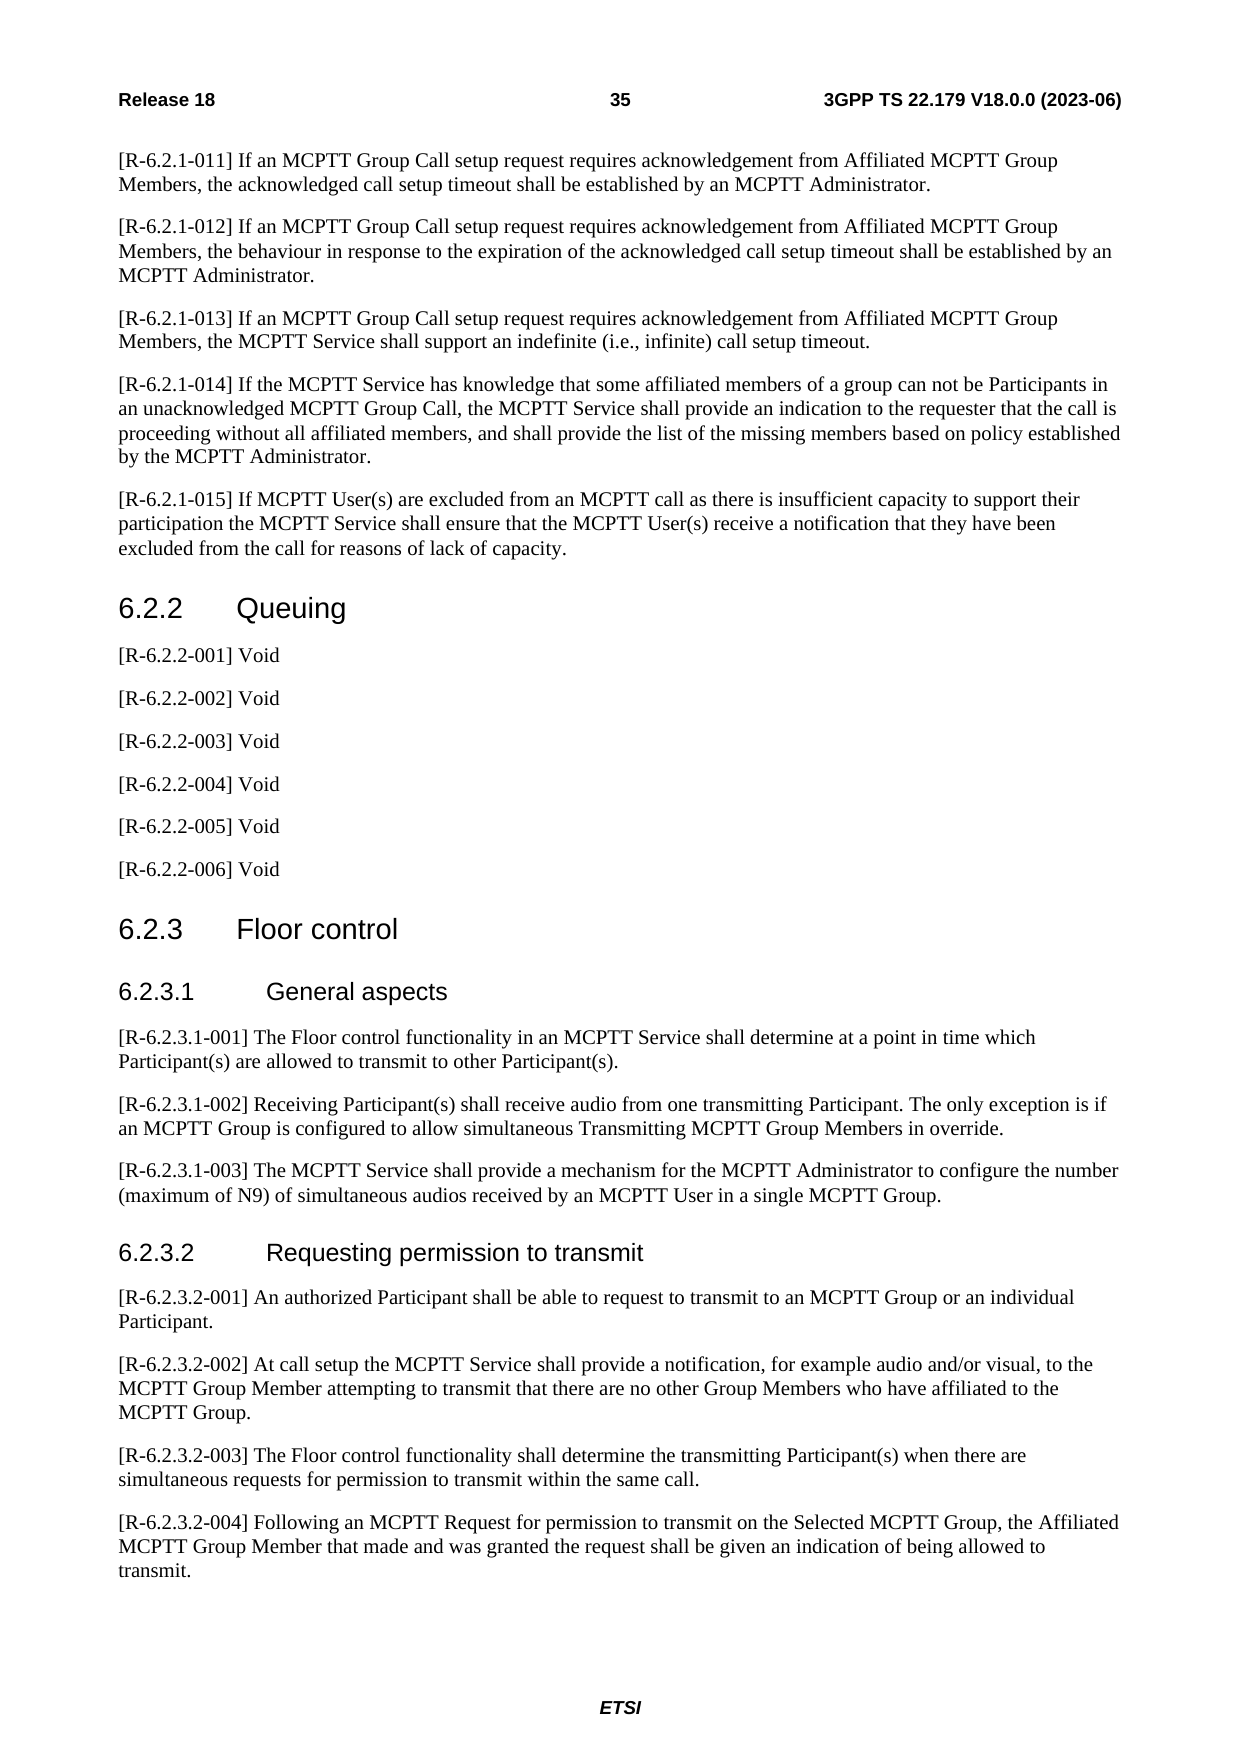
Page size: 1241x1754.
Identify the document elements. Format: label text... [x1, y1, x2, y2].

text [R-6.2.3.2-003] The Floor control functionality shall determine the transmitting Participant(s) when there are simultaneous requests for permission to transmit within the same call. [118, 1443, 1122, 1491]
subtitle 6.2.3 Floor control [118, 912, 1122, 946]
text [R-6.2.3.1-003] The MCPTT Service shall provide a mechanism for the MCPTT Administrator to configure the number (maximum of N9) of simultaneous audios received by an MCPTT User in a single MCPTT Group. [118, 1158, 1122, 1207]
subtitle 6.2.3.1 General aspects [118, 977, 1122, 1006]
text [R-6.2.2-006] Void [118, 857, 1122, 881]
text [R-6.2.1-011] If an MCPTT Group Call setup request requires acknowledgement from Affiliated MCPTT Group Members, the acknowledged call setup timeout shall be established by an MCPTT Administrator. [118, 148, 1122, 196]
text [R-6.2.2-002] Void [118, 686, 1122, 710]
text [R-6.2.3.1-002] Receiving Participant(s) shall receive audio from one transmitting Participant. The only exception is if an MCPTT Group is configured to allow simultaneous Transmitting MCPTT Group Members in override. [118, 1092, 1122, 1140]
subtitle 6.2.2 Queuing [118, 591, 1122, 624]
text [R-6.2.2-003] Void [118, 729, 1122, 753]
text [R-6.2.3.1-001] The Floor control functionality in an MCPTT Service shall determine at a point in time which Participant(s) are allowed to transmit to other Participant(s). [118, 1025, 1122, 1073]
text [R-6.2.2-004] Void [118, 771, 1122, 796]
text [R-6.2.2-005] Void [118, 814, 1122, 838]
text [R-6.2.1-014] If the MCPTT Service has knowledge that some affiliated members of a group can not be Participants in an unacknowledged MCPTT Group Call, the MCPTT Service shall provide an indication to the requester that the call is proceeding without all affiliated members, and shall provide the list of the missing members based on policy established by the MCPTT Administrator. [118, 372, 1122, 468]
text [R-6.2.3.2-002] At call setup the MCPTT Service shall provide a notification, for example audio and/or visual, to the MCPTT Group Member attempting to transmit that there are no other Group Members who have affiliated to the MCPTT Group. [118, 1352, 1122, 1424]
subtitle 6.2.3.2 Requesting permission to transmit [118, 1238, 1122, 1267]
text [R-6.2.3.2-001] An authorized Participant shall be able to request to transmit to an MCPTT Group or an individual Participant. [118, 1285, 1122, 1333]
text [R-6.2.2-001] Void [118, 643, 1122, 667]
text [R-6.2.3.2-004] Following an MCPTT Request for permission to transmit on the Selected MCPTT Group, the Affiliated MCPTT Group Member that made and was granted the request shall be given an indication of being allowed to transmit. [118, 1510, 1122, 1582]
text [R-6.2.1-013] If an MCPTT Group Call setup request requires acknowledgement from Affiliated MCPTT Group Members, the MCPTT Service shall support an indefinite (i.e., infinite) call setup timeout. [118, 305, 1122, 353]
text [R-6.2.1-015] If MCPTT User(s) are excluded from an MCPTT call as there is insufficient capacity to support their participation the MCPTT Service shall ensure that the MCPTT User(s) receive a notification that they have been excluded from the call for reasons of lack of capacity. [118, 487, 1122, 559]
text [R-6.2.1-012] If an MCPTT Group Call setup request requires acknowledgement from Affiliated MCPTT Group Members, the behaviour in response to the expiration of the acknowledged call setup timeout shall be established by an MCPTT Administrator. [118, 214, 1122, 287]
